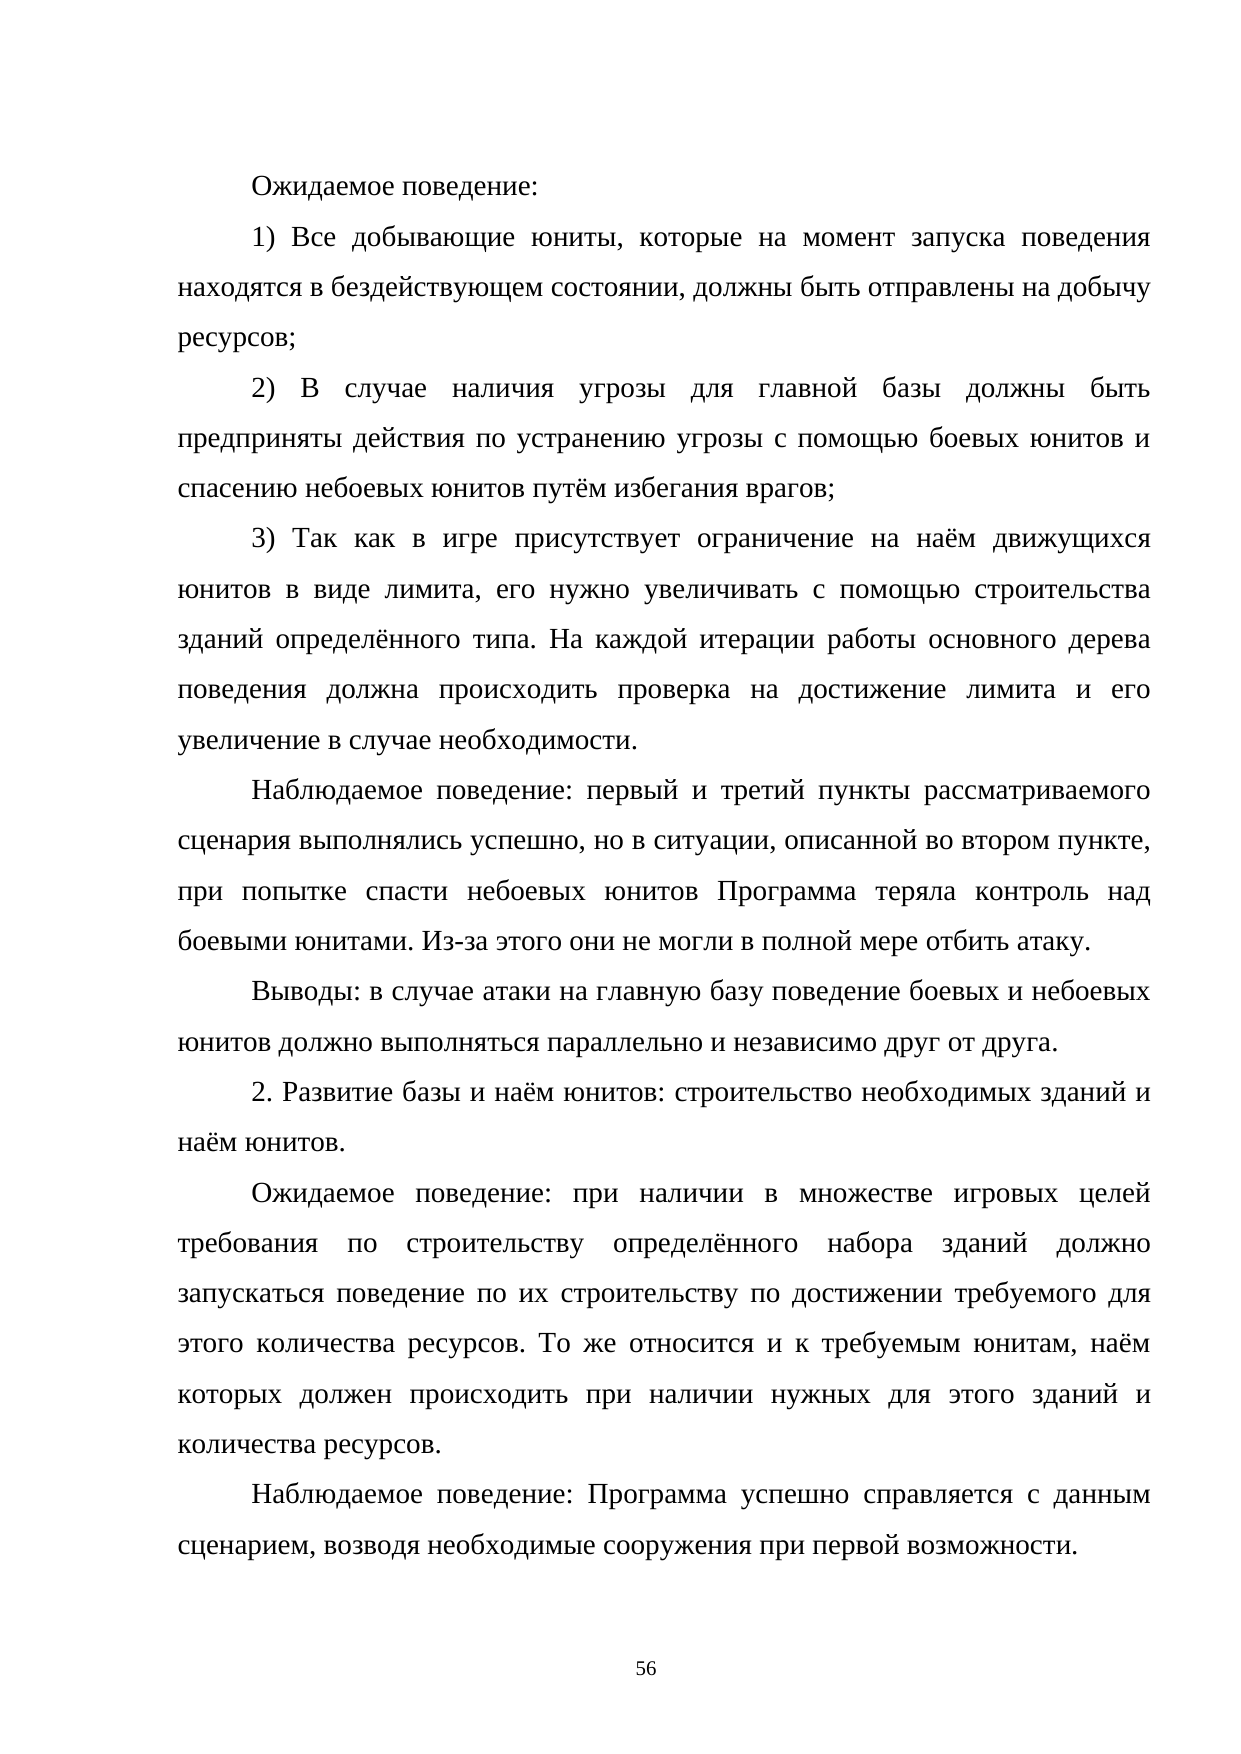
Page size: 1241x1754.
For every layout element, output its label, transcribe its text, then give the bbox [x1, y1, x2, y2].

text 3) Так как в игре присутствует ограничение на наём движущихся юнитов в виде лимита, его нужно увеличивать с помощью строительства зданий определённого типа. На каждой итерации работы основного дерева поведения должна происходить проверка на достижение лимита и его увеличение в случае необходимости. [177, 521, 1152, 755]
text Ожидаемое поведение: при наличии в множестве игровых целей требования по строительству определённого набора зданий должно запускаться поведение по их строительству по достижении требуемого для этого количества ресурсов. То же относится и к требуемым юнитам, наём которых должен происходить при наличии нужных для этого зданий и количества ресурсов. [177, 1175, 1152, 1460]
text Наблюдаемое поведение: первый и третий пункты рассматриваемого сценария выполнялись успешно, но в ситуации, описанной во втором пункте, при попытке спасти небоевых юнитов Программа теряла контроль над боевыми юнитами. Из-за этого они не могли в полной мере отбить атаку. [177, 772, 1152, 957]
text 2) В случае наличия угрозы для главной базы должны быть предприняты действия по устранению угрозы с помощью боевых юнитов и спасению небоевых юнитов путём избегания врагов; [177, 370, 1152, 504]
text 1) Все добывающие юниты, которые на момент запуска поведения находятся в бездействующем состоянии, должны быть отправлены на добычу ресурсов; [177, 219, 1152, 353]
text 2. Развитие базы и наём юнитов: строительство необходимых зданий и наём юнитов. [177, 1074, 1152, 1158]
text Ожидаемое поведение: [177, 168, 1152, 202]
text Наблюдаемое поведение: Программа успешно справляется с данным сценарием, возводя необходимые сооружения при первой возможности. [177, 1477, 1152, 1560]
text Выводы: в случае атаки на главную базу поведение боевых и небоевых юнитов должно выполняться параллельно и независимо друг от друга. [177, 973, 1152, 1057]
